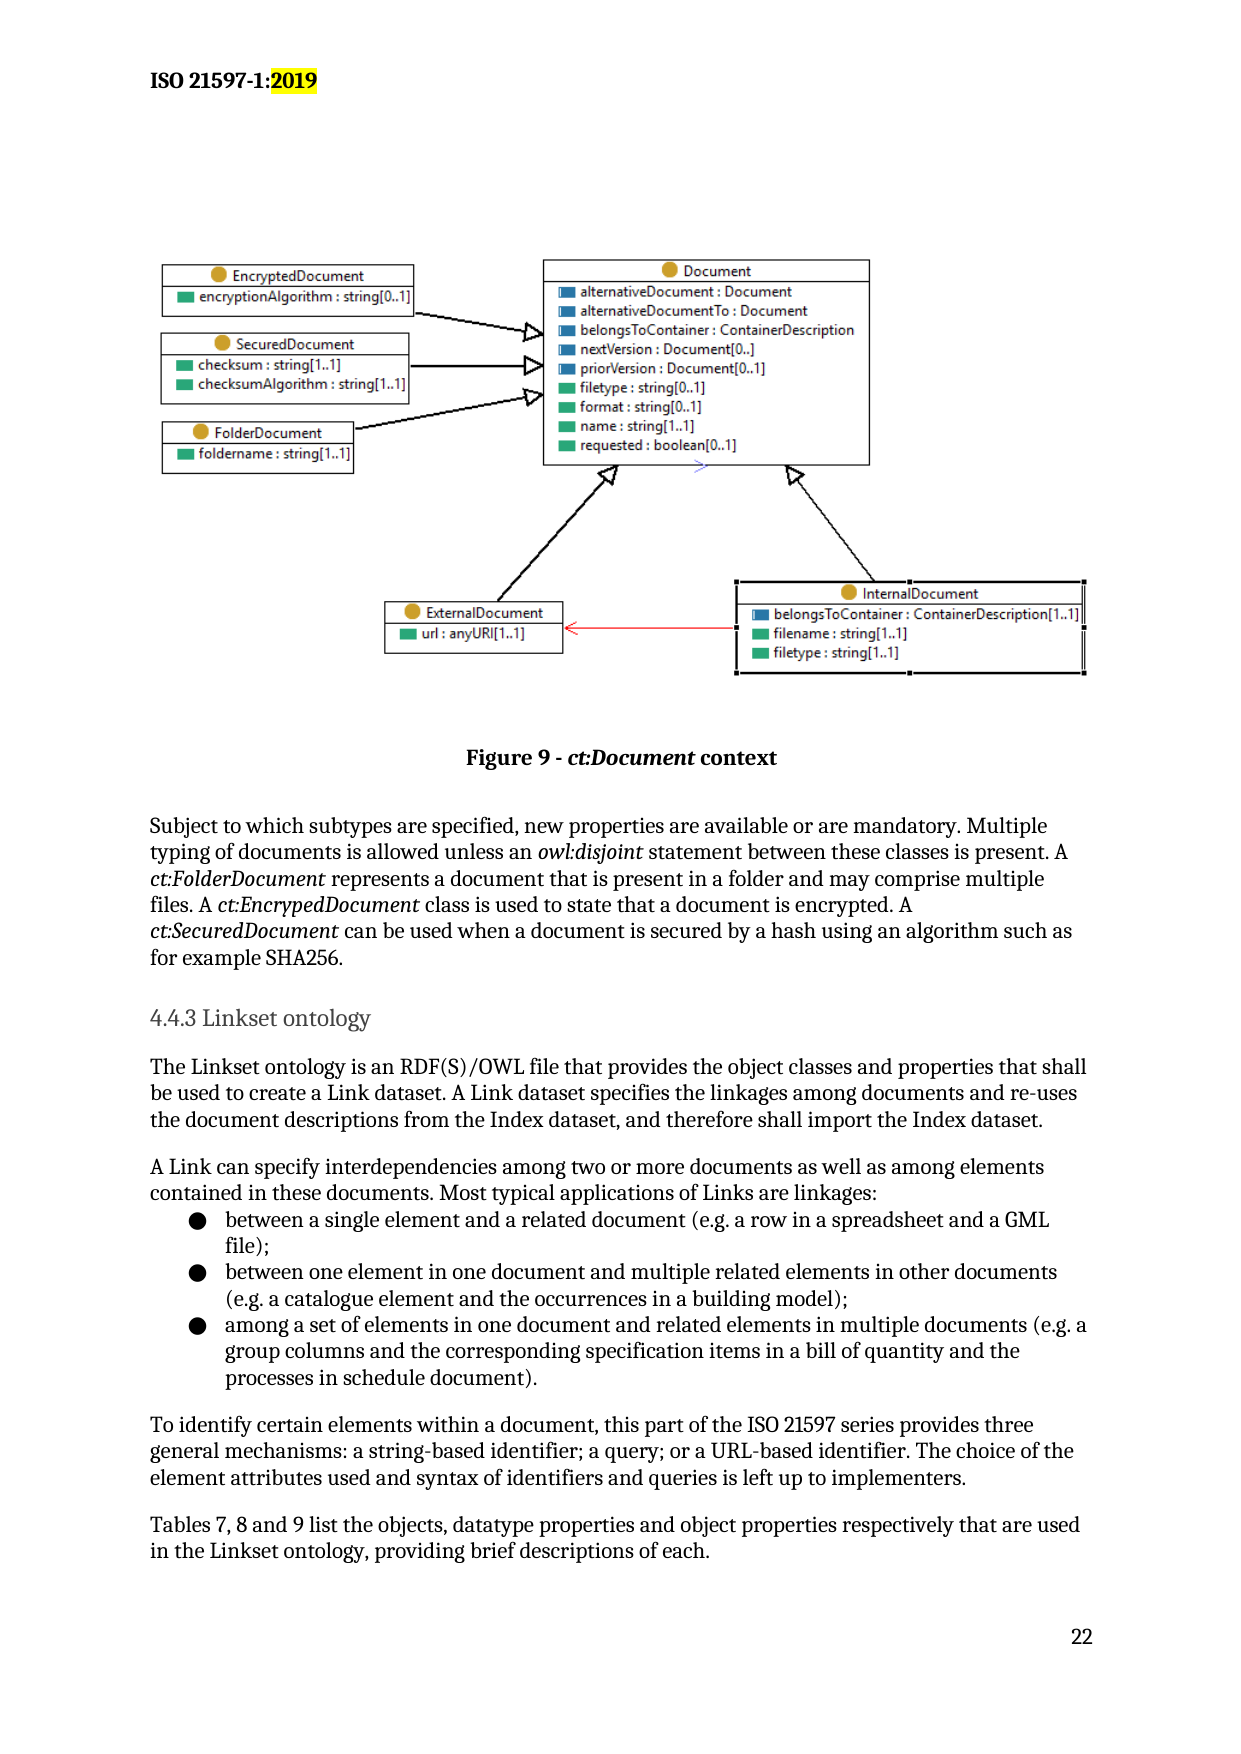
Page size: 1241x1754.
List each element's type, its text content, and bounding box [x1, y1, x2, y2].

list between one element in one document and multiple related elements in other documents (e.g. a catalogue element and the occurrences in a building model); [187, 1259, 1093, 1312]
text Tables 7, 8 and 9 list the objects, datatype properties and object properties respectively that are used in the Linkset ontology, providing brief descriptions of each. [150, 1512, 1093, 1564]
text Figure 9 - ct:Document context [150, 745, 1093, 771]
subtitle 4.4.3 Linkset ontology [150, 1004, 1093, 1033]
picture [150, 206, 1095, 724]
text A Link can specify interdependencies among two or more documents as well as among elements contained in these documents. Most typical applications of Links are linkages: [150, 1154, 1093, 1206]
text The Linkset ontology is an RDF(S)/OWL file that provides the object classes and properties that shall be used to create a Link dataset. A Link dataset specifies the linkages among documents and re-uses the document descriptions from the Index dataset, and therefore shall import the Index dataset. [150, 1054, 1093, 1133]
list between a single element and a related document (e.g. a row in a spreadsheet and a GML file); [187, 1206, 1093, 1259]
list among a set of elements in one document and related elements in multiple documents (e.g. a group columns and the corresponding specification items in a bill of quantity and the processes in schedule document). [187, 1312, 1093, 1391]
text Subject to which subtypes are specified, new properties are available or are mandatory. Multiple typing of documents is allowed unless an owl:disjoint statement between these classes is present. A ct:FolderDocument represents a document that is present in a folder and may comprise multiple files. A ct:EncrypedDocument class is used to state that a document is encrypted. A ct:SecuredDocument can be used when a document is secured by a hash using an algorithm such as for example SHA256. [150, 813, 1093, 971]
text To identify certain elements within a document, this part of the ISO 21597 series provides three general mechanisms: a string-based identifier; a query; or a URL-based identifier. The choice of the element attributes used and syntax of identifiers and queries is left up to implementers. [150, 1412, 1093, 1491]
